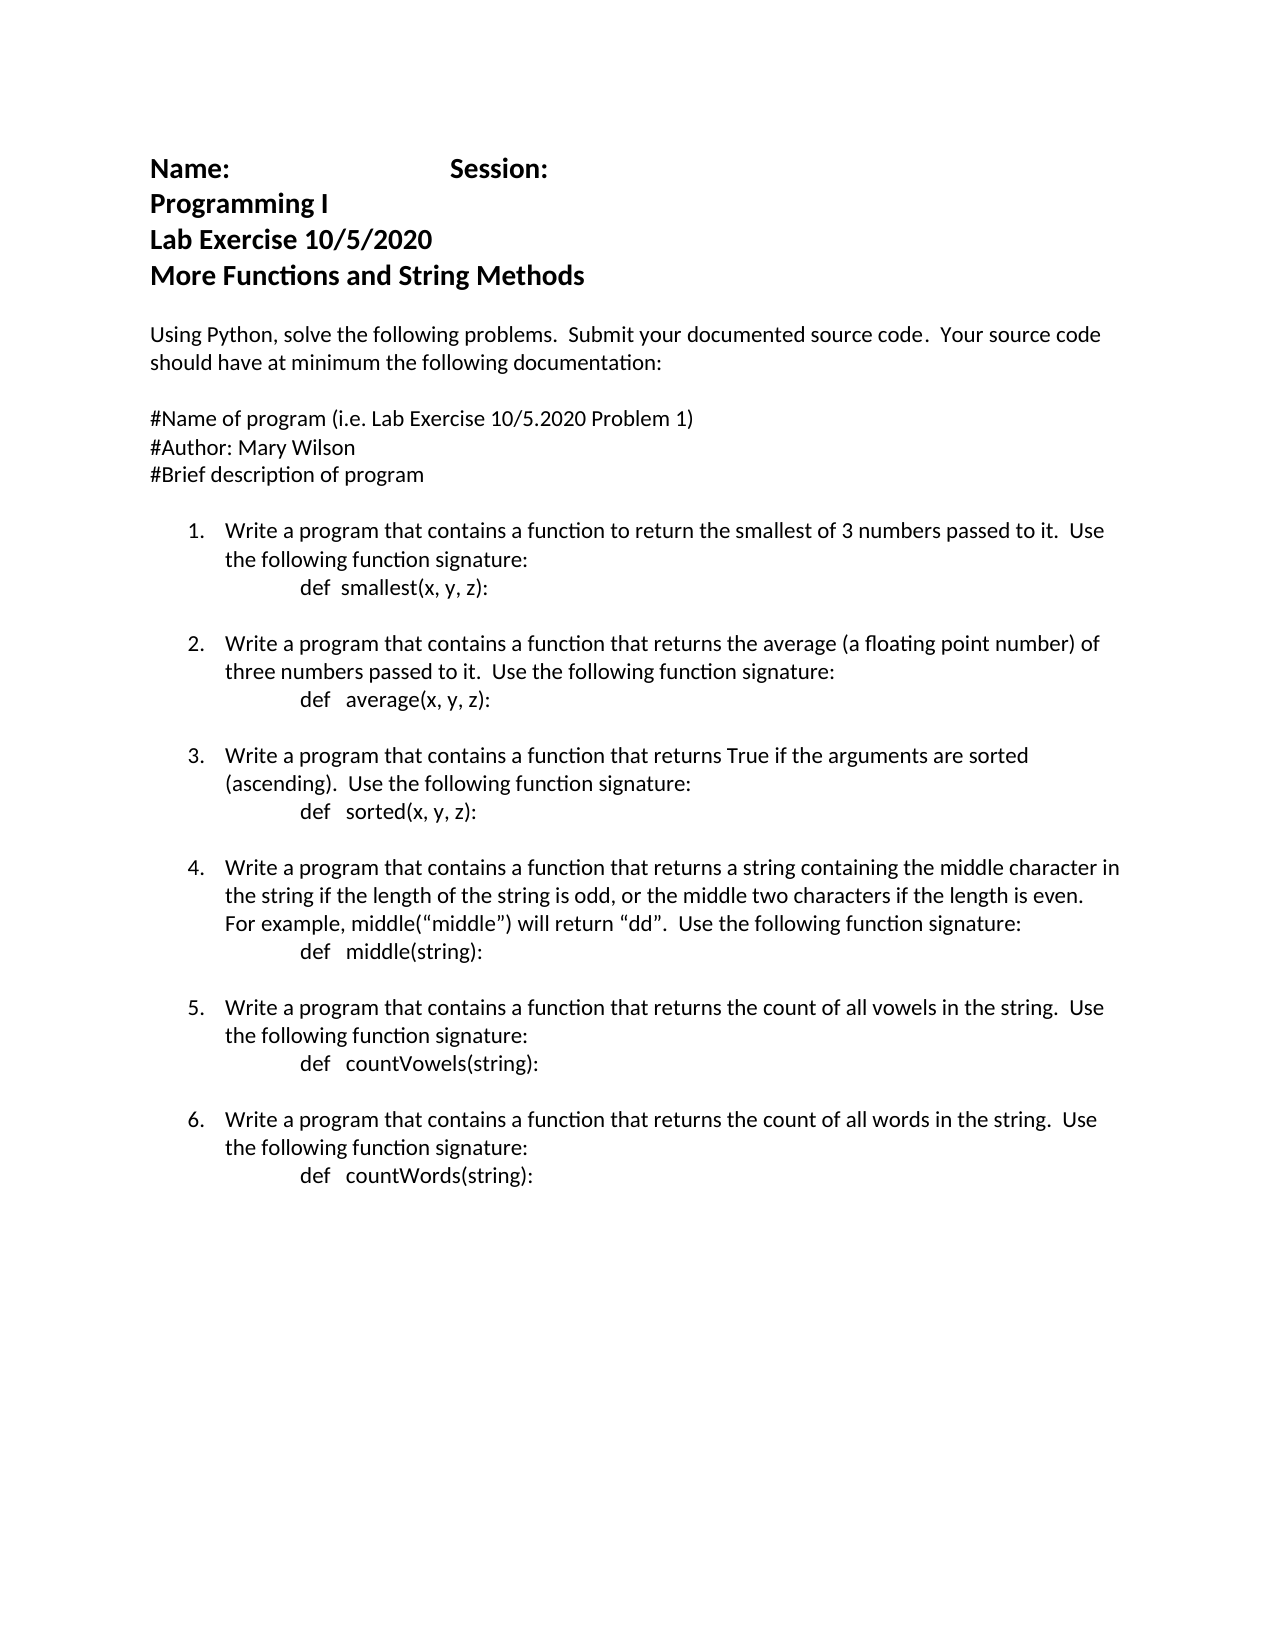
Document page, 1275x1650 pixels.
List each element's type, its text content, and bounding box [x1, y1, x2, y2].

text Name: Session: [150, 150, 1125, 186]
text def countWords(string): [300, 1161, 1125, 1189]
text def middle(string): [300, 937, 1125, 965]
text def countVowels(string): [300, 1049, 1125, 1077]
text def average(x, y, z): [300, 685, 1125, 713]
list Write a program that contains a function that returns a string containing the middle character in the string if the length of the string is odd, or the middle two characters if the length is even. For example, middle(“middle”) will return “dd”. Use the following function signature: [187, 853, 1125, 937]
list Write a program that contains a function that returns the count of all vowels in the string. Use the following function signature: [187, 993, 1125, 1049]
list Write a program that contains a function that returns True if the arguments are sorted (ascending). Use the following function signature: [187, 741, 1125, 797]
text More Functions and String Methods [150, 257, 1125, 292]
text def sorted(x, y, z): [300, 797, 1125, 825]
text #Author: Mary Wilson [150, 433, 1125, 461]
list Write a program that contains a function that returns the count of all words in the string. Use the following function signature: [187, 1105, 1125, 1161]
list Write a program that contains a function that returns the average (a floating point number) of three numbers passed to it. Use the following function signature: [187, 629, 1125, 685]
text Using Python, solve the following problems. Submit your documented source code. Your source code should have at minimum the following documentation: [150, 321, 1125, 377]
text #Brief description of program [150, 461, 1125, 489]
text Lab Exercise 10/5/2020 [150, 221, 1125, 257]
text #Name of program (i.e. Lab Exercise 10/5.2020 Problem 1) [150, 404, 1125, 433]
list Write a program that contains a function to return the smallest of 3 numbers passed to it. Use the following function signature: [187, 517, 1125, 573]
text def smallest(x, y, z): [300, 573, 1125, 601]
text Programming I [150, 186, 1125, 221]
